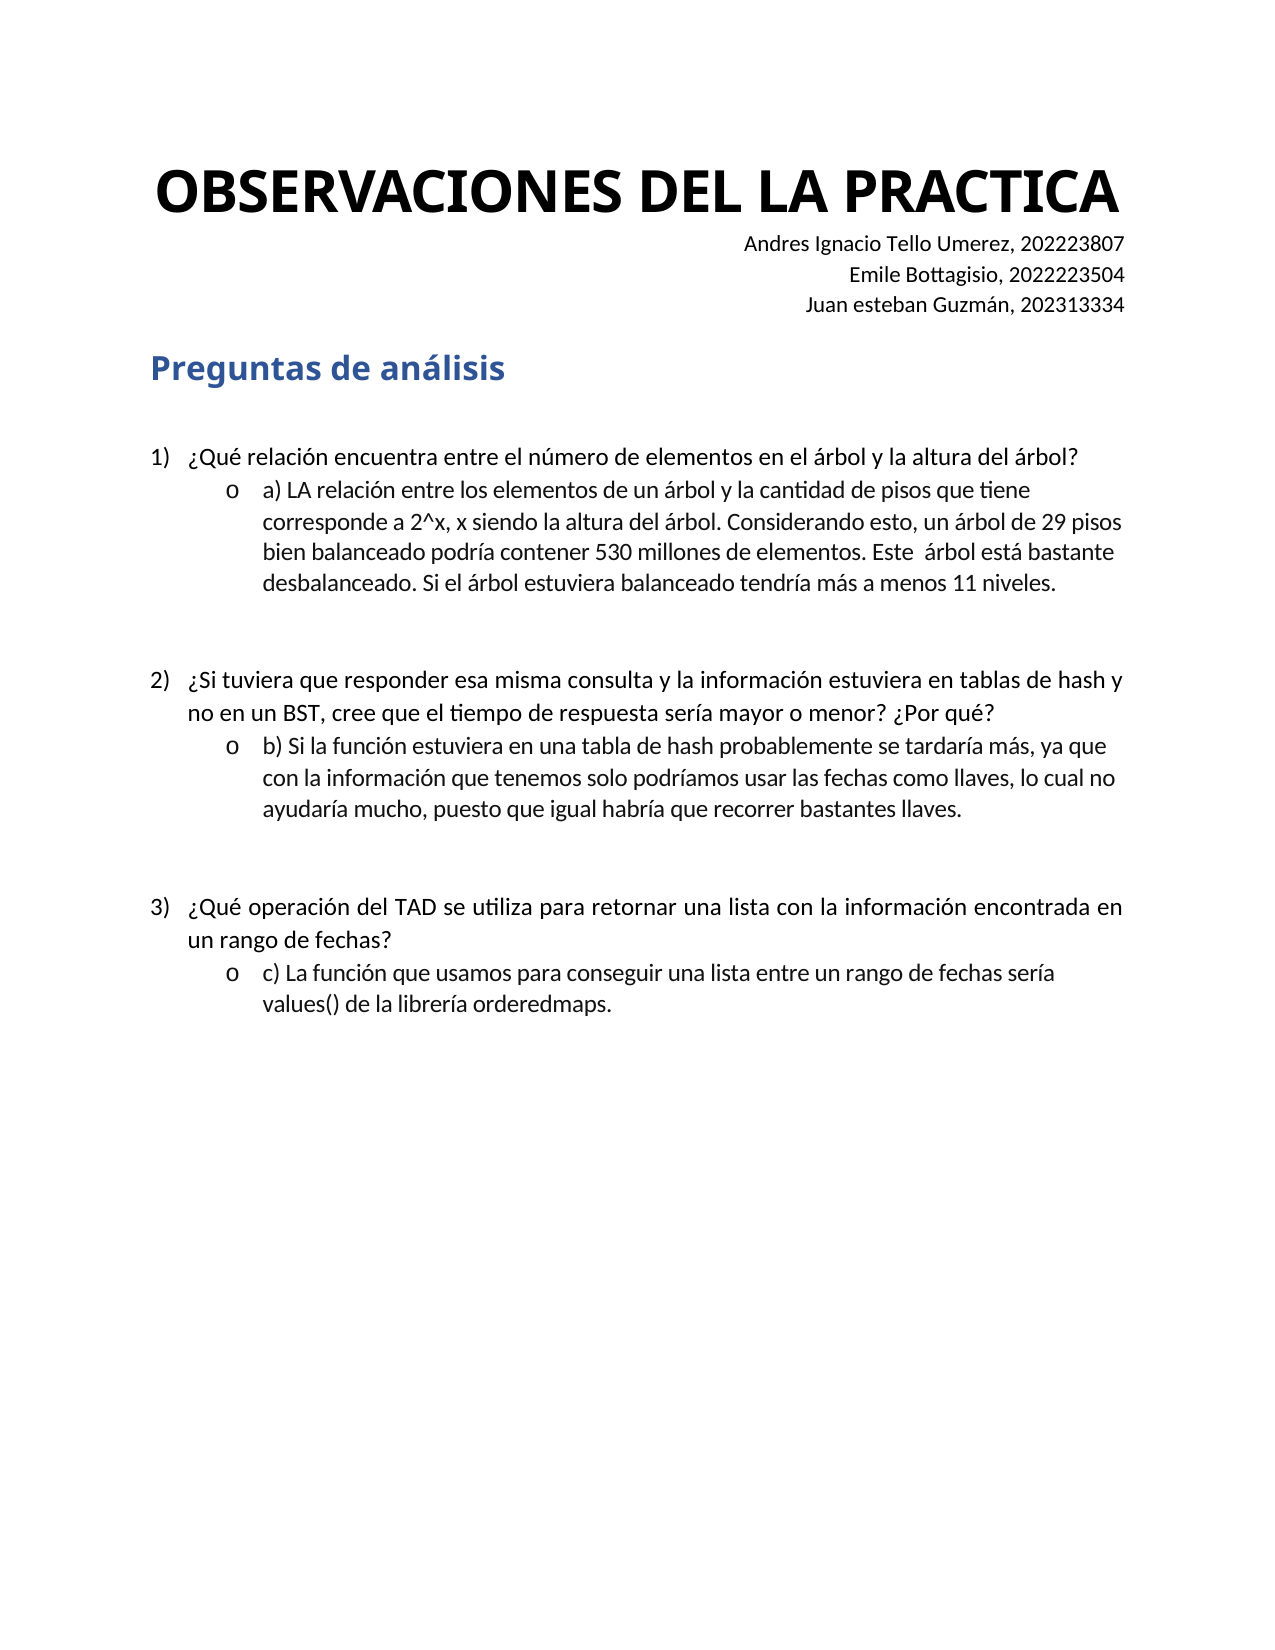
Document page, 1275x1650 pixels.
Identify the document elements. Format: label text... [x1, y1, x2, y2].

list a) LA relación entre los elementos de un árbol y la cantidad de pisos que tiene corresponde a 2^x, x siendo la altura del árbol. Considerando esto, un árbol de 29 pisos bien balanceado podría contener 530 millones de elementos. Este árbol está bastante desbalanceado. Si el árbol estuviera balanceado tendría más a menos 11 niveles. [225, 474, 1125, 597]
list ¿Qué relación encuentra entre el número de elementos en el árbol y la altura del árbol? [150, 441, 1125, 471]
text Juan esteban Guzmán, 202313334 [150, 290, 1125, 318]
list ¿Si tuviera que responder esa misma consulta y la información estuviera en tablas de hash y no en un BST, cree que el tiempo de respuesta sería mayor o menor? ¿Por qué? [150, 665, 1125, 728]
subtitle Preguntas de análisis [150, 345, 1125, 391]
list ¿Qué operación del TAD se utiliza para retornar una lista con la información encontrada en un rango de fechas? [150, 891, 1125, 954]
text Emile Bottagisio, 2022223504 [150, 260, 1125, 288]
list c) La función que usamos para conseguir una lista entre un rango de fechas sería values() de la librería orderedmaps. [225, 957, 1125, 1019]
title OBSERVACIONES DEL LA PRACTICA [150, 150, 1125, 229]
text Andres Ignacio Tello Umerez, 202223807 [150, 229, 1125, 257]
list b) Si la función estuviera en una tabla de hash probablemente se tardaría más, ya que con la información que tenemos solo podríamos usar las fechas como llaves, lo cual no ayudaría mucho, puesto que igual habría que recorrer bastantes llaves. [225, 731, 1125, 823]
